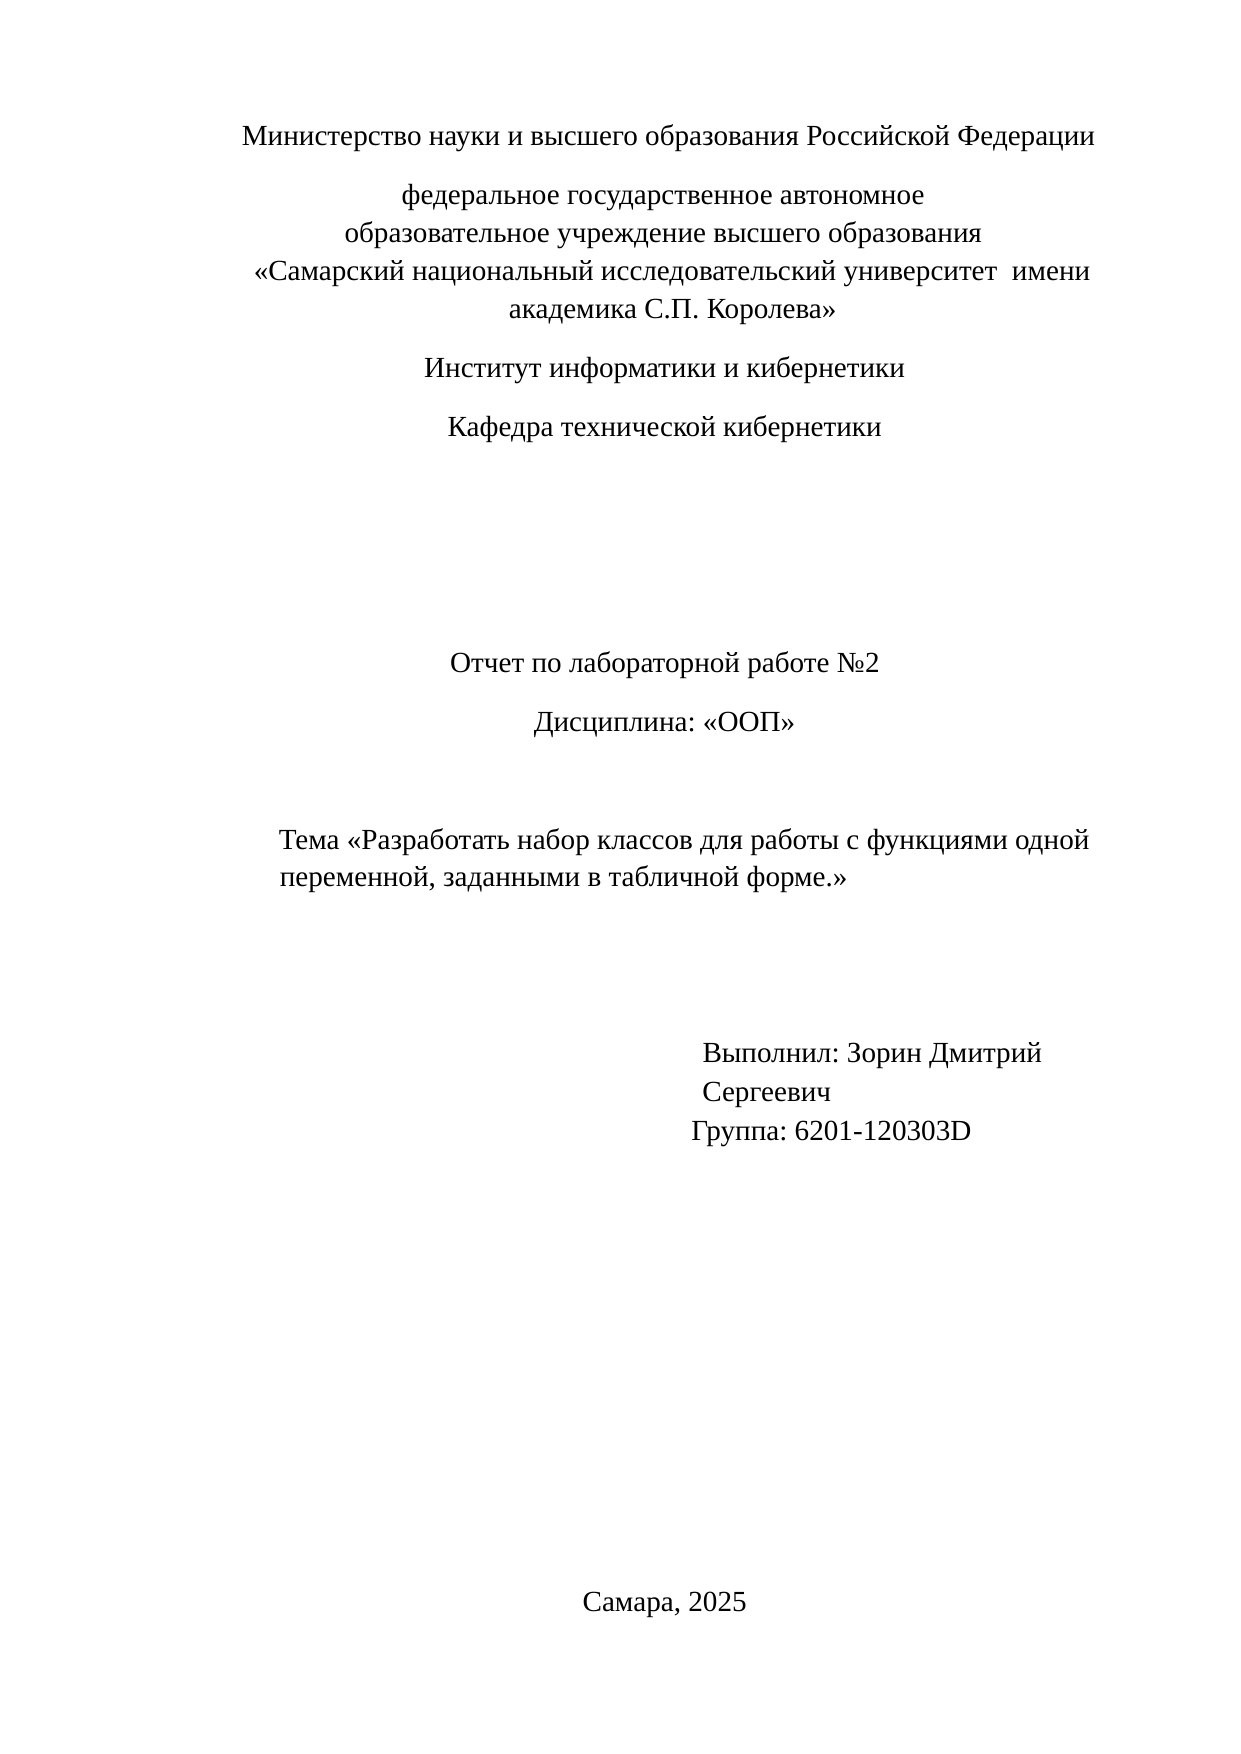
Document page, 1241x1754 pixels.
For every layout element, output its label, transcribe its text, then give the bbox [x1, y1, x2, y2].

text Отчет по лабораторной работе №2 [252, 645, 1077, 678]
text Министерство науки и высшего образования Российской Федерации [177, 118, 1095, 152]
text Сергеевич [177, 1074, 1042, 1108]
text Выполнил: Зорин Дмитрий [177, 1036, 1042, 1069]
text Кафедра технической кибернетики [252, 409, 1077, 442]
text Группа: 6201-120303D [176, 1113, 1159, 1146]
text Институт информатики и кибернетики [252, 350, 1076, 383]
text Дисциплина: «ООП» [252, 704, 1076, 737]
text образовательное учреждение высшего образования [344, 215, 1155, 249]
text «Самарский национальный исследовательский университет имени академика С.П. Королева» [252, 253, 1091, 324]
text Самара, 2025 [252, 1584, 1077, 1617]
text федеральное государственное автономное [401, 177, 1155, 211]
text Тема «Разработать набор классов для работы с функциями одной переменной, заданными в табличной форме.» [278, 822, 1155, 892]
